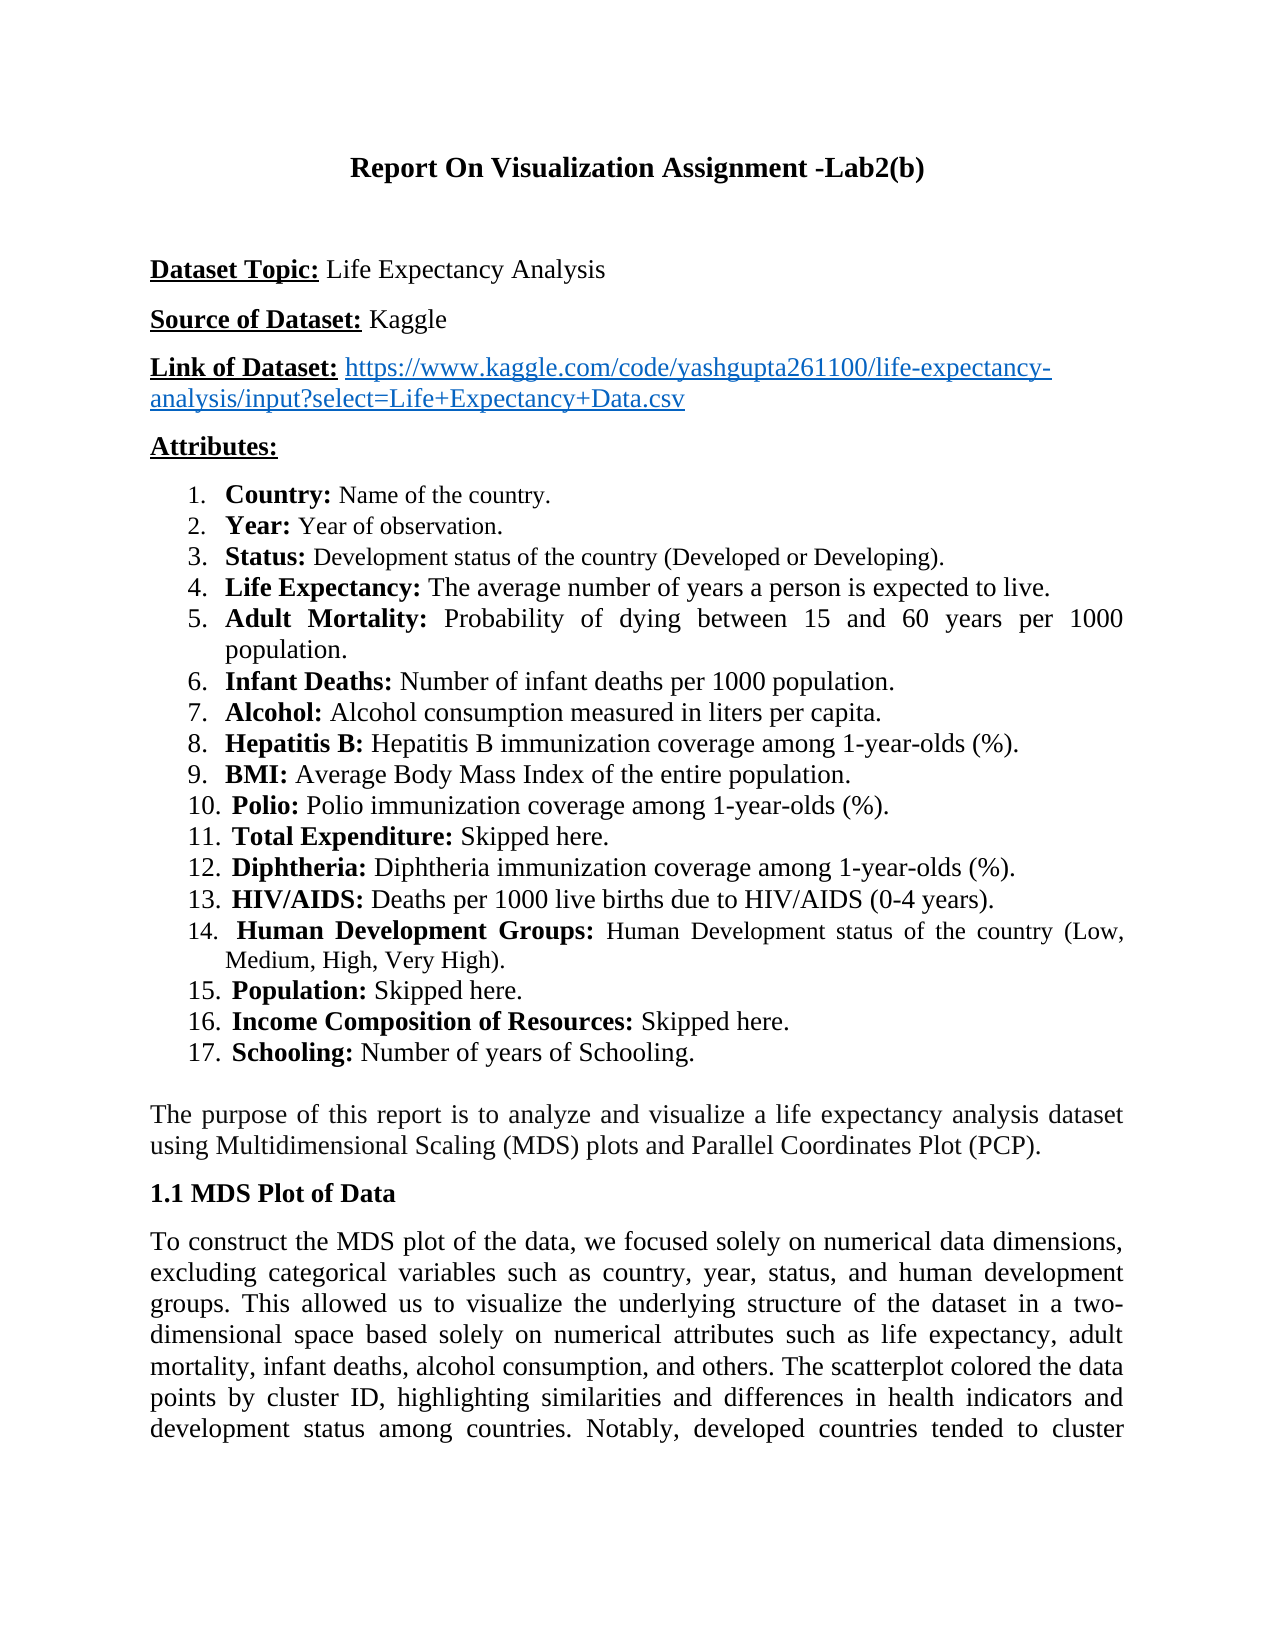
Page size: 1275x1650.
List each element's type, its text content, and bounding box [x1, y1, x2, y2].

list Alcohol: Alcohol consumption measured in liters per capita. [187, 696, 1125, 727]
list MDS Plot of Data [150, 1177, 1125, 1208]
list Population: Skipped here. [187, 974, 1125, 1005]
list Country: Name of the country. [187, 478, 1125, 509]
text Source of Dataset: Kaggle [150, 303, 1125, 334]
list Hepatitis B: Hepatitis B immunization coverage among 1-year-olds (%). [187, 727, 1125, 758]
list Life Expectancy: The average number of years a person is expected to live. [187, 571, 1125, 602]
list Infant Deaths: Number of infant deaths per 1000 population. [187, 665, 1125, 696]
text Attributes: [150, 430, 1125, 461]
list HIV/AIDS: Deaths per 1000 live births due to HIV/AIDS (0-4 years). [187, 883, 1125, 914]
list Diphtheria: Diphtheria immunization coverage among 1-year-olds (%). [187, 852, 1125, 883]
list BMI: Average Body Mass Index of the entire population. [187, 758, 1125, 789]
list Human Development Groups: Human Development status of the country (Low, Medium, High, Very High). [187, 914, 1125, 974]
list Income Composition of Resources: Skipped here. [187, 1005, 1125, 1036]
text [150, 1225, 1125, 1443]
text Link of Dataset: https://www.kaggle.com/code/yashgupta261100/life-expectancy-analysis/input?select=Life+Expectancy+Data.csv [150, 351, 1125, 413]
list Polio: Polio immunization coverage among 1-year-olds (%). [187, 789, 1125, 820]
text Dataset Topic: Life Expectancy Analysis [150, 253, 1125, 284]
list Total Expenditure: Skipped here. [187, 820, 1125, 852]
list Status: Development status of the country (Developed or Developing). [187, 540, 1125, 571]
text Report On Visualization Assignment -Lab2(b) [150, 150, 1125, 183]
text The purpose of this report is to analyze and visualize a life expectancy analysis dataset using Multidimensional Scaling (MDS) plots and Parallel Coordinates Plot (PCP). [150, 1129, 1125, 1161]
list Schooling: Number of years of Schooling. [187, 1036, 1125, 1067]
list Adult Mortality: Probability of dying between 15 and 60 years per 1000 population. [187, 602, 1125, 665]
list Year: Year of observation. [187, 509, 1125, 540]
